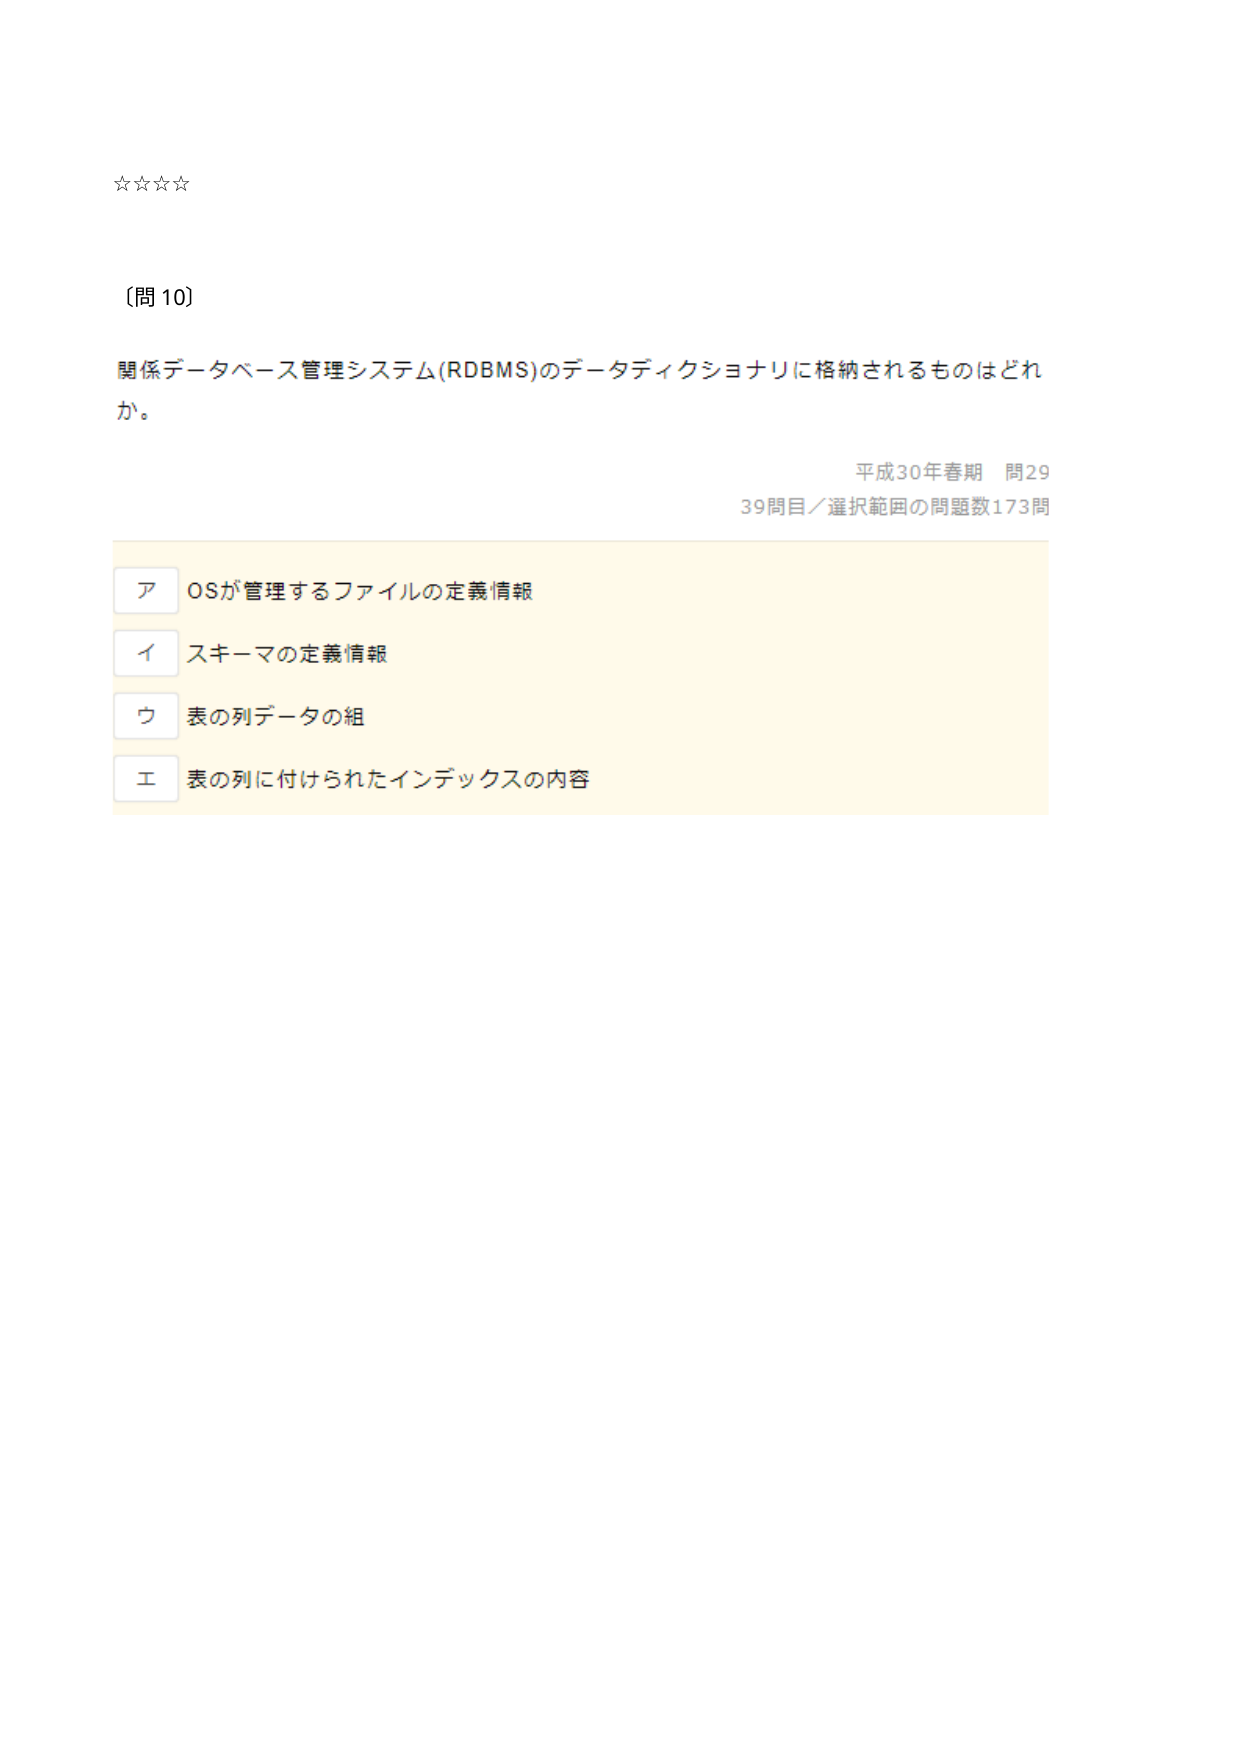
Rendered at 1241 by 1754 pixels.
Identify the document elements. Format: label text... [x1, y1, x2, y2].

text 〔問10〕 [112, 277, 1128, 314]
text ☆☆☆☆ [112, 164, 1128, 202]
picture [112, 352, 1049, 815]
